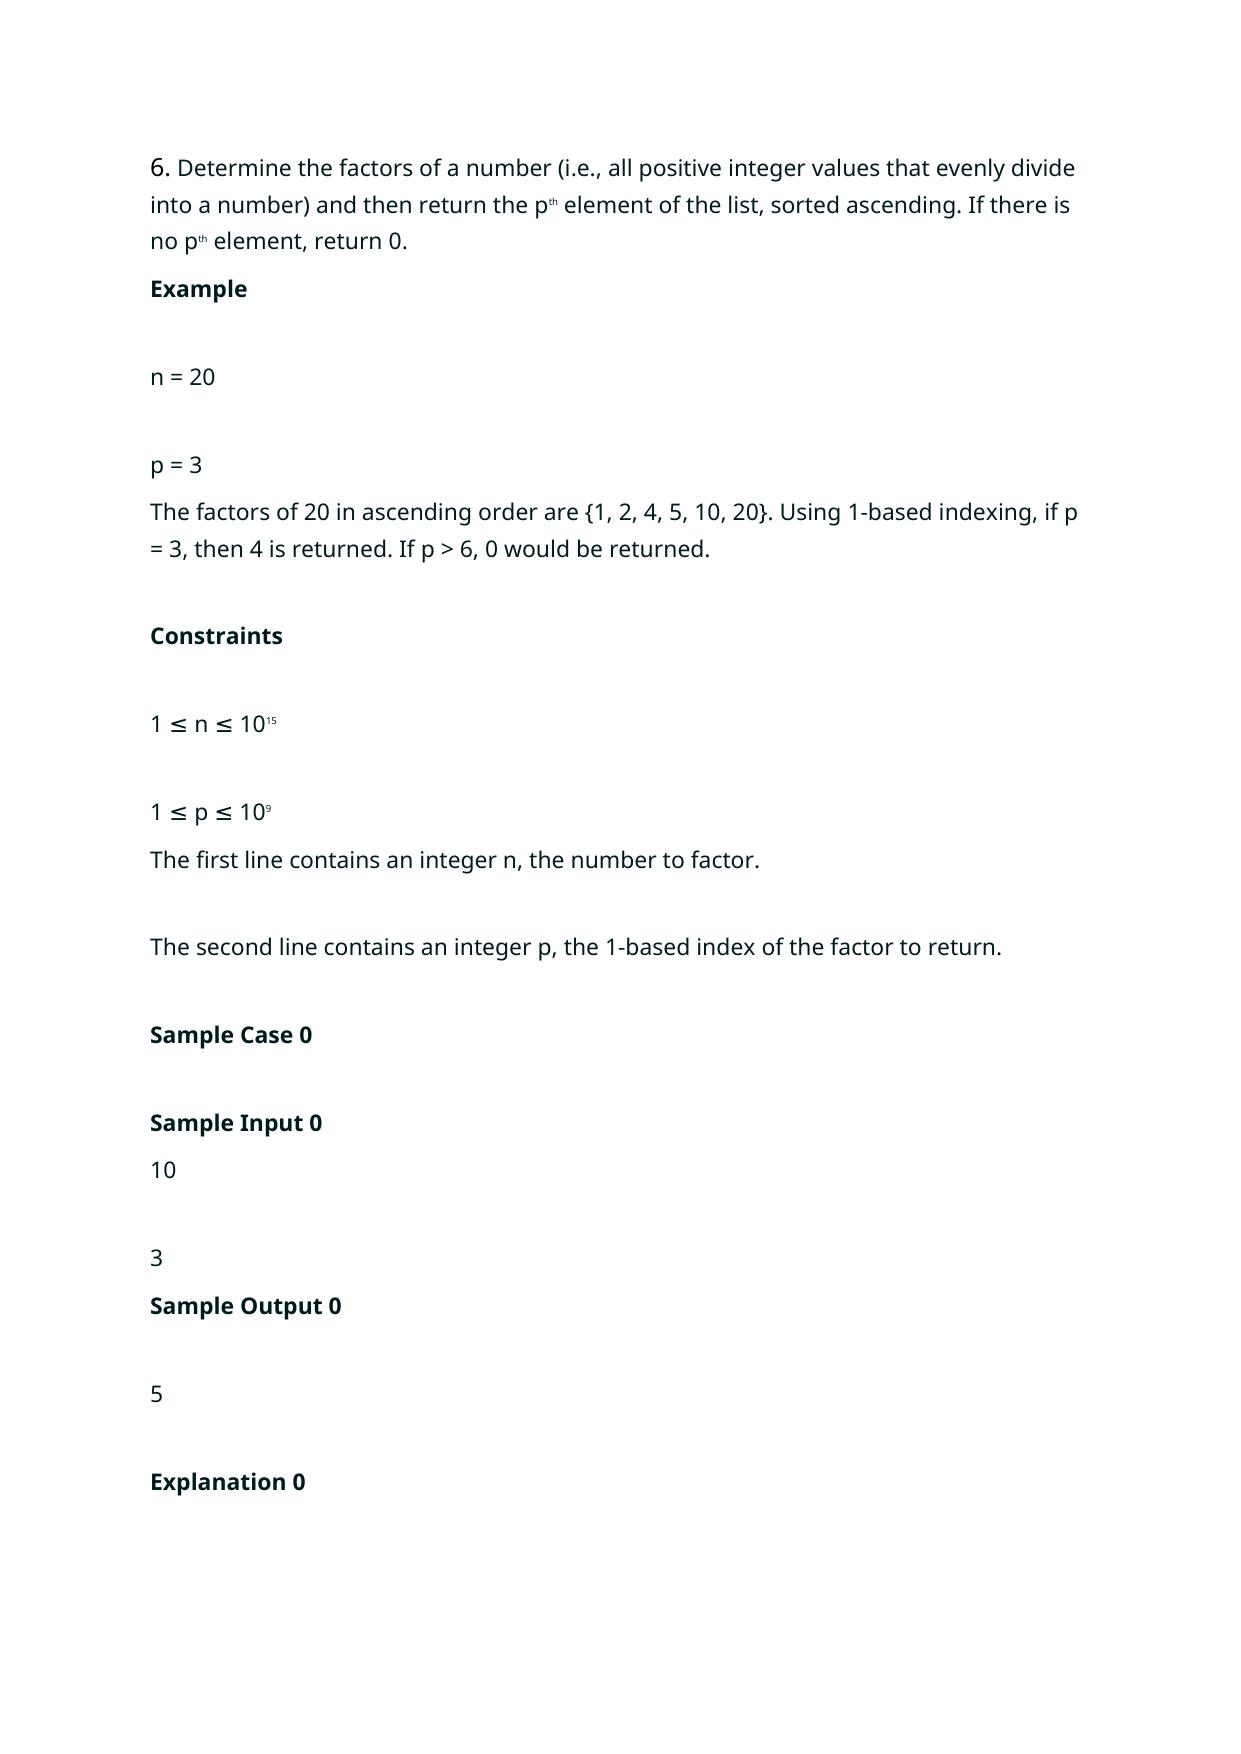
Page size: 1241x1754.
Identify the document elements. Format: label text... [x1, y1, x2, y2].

text 1 ≤ p ≤ 109 [150, 796, 1090, 827]
text Explanation 0 [150, 1465, 1090, 1536]
text The factors of 20 in ascending order are {1, 2, 4, 5, 10, 20}. Using 1-based indexing, if p = 3, then 4 is returned. If p > 6, 0 would be returned. [150, 496, 1090, 603]
text Example [150, 273, 1090, 344]
text 5 [150, 1378, 1090, 1448]
text Sample Output 0 [150, 1290, 1090, 1361]
text The first line contains an integer n, the number to factor. [150, 843, 1090, 914]
text 10 [150, 1154, 1090, 1225]
text The second line contains an integer p, the 1-based index of the factor to return. [150, 931, 1090, 1002]
text Constraints [150, 620, 1090, 691]
text Sample Input 0 [150, 1107, 1090, 1138]
text n = 20 [150, 361, 1090, 432]
text 1 ≤ n ≤ 1015 [150, 708, 1090, 779]
text Sample Case 0 [150, 1019, 1090, 1090]
text 6. Determine the factors of a number (i.e., all positive integer values that evenly divide into a number) and then return the pth element of the list, sorted ascending. If there is no pth element, return 0. [150, 150, 1090, 257]
text p = 3 [150, 448, 1090, 480]
text 3 [150, 1242, 1090, 1273]
